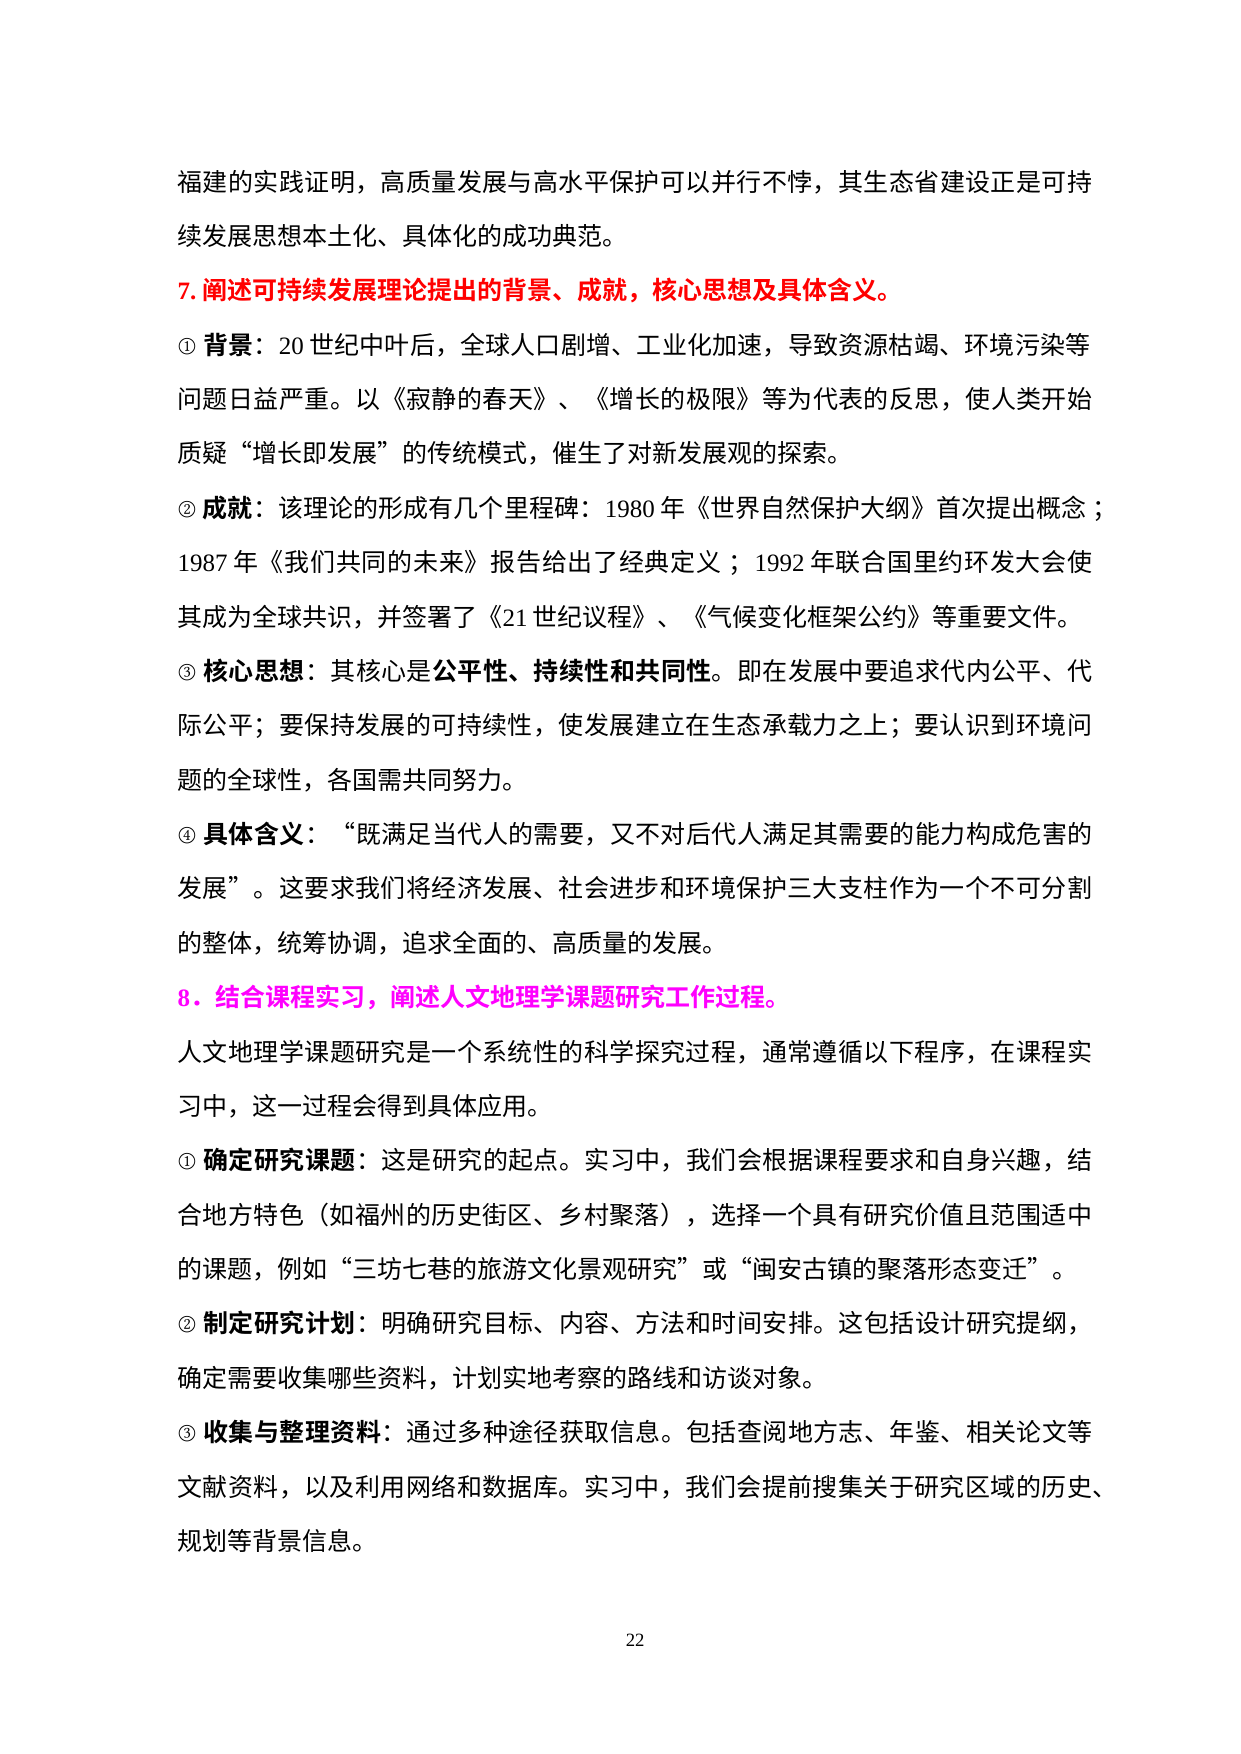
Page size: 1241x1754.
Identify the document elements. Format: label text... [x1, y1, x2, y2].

text ② 制定研究计划：明确研究目标、内容、方法和时间安排。这包括设计研究提纲，确定需要收集哪些资料，计划实地考察的路线和访谈对象。 [177, 1304, 1092, 1394]
text 福建的实践证明，高质量发展与高水平保护可以并行不悖，其生态省建设正是可持续发展思想本土化、具体化的成功典范。 [177, 162, 1092, 253]
list ① 背景：20世纪中叶后，全球人口剧增、工业化加速，导致资源枯竭、环境污染等问题日益严重。以《寂静的春天》、《增长的极限》等为代表的反思，使人类开始质疑“增长即发展”的传统模式，催生了对新发展观的探索。 [177, 325, 1092, 470]
text ① 确定研究课题：这是研究的起点。实习中，我们会根据课程要求和自身兴趣，结合地方特色（如福州的历史街区、乡村聚落），选择一个具有研究价值且范围适中的课题，例如“三坊七巷的旅游文化景观研究”或“闽安古镇的聚落形态变迁”。 [177, 1141, 1092, 1286]
list ② 成就：该理论的形成有几个里程碑：1980年《世界自然保护大纲》首次提出概念 ；1987年《我们共同的未来》报告给出了经典定义 ；1992年联合国里约环发大会使其成为全球共识，并签署了《21世纪议程》、《气候变化框架公约》等重要文件。 [177, 488, 1092, 633]
text ③ 收集与整理资料：通过多种途径获取信息。包括查阅地方志、年鉴、相关论文等文献资料，以及利用网络和数据库。实习中，我们会提前搜集关于研究区域的历史、规划等背景信息。 [177, 1413, 1092, 1558]
list ④ 具体含义：“既满足当代人的需要，又不对后代人满足其需要的能力构成危害的发展”。这要求我们将经济发展、社会进步和环境保护三大支柱作为一个不可分割的整体，统筹协调，追求全面的、高质量的发展。 [177, 814, 1092, 959]
list ③ 核心思想：其核心是公平性、持续性和共同性。即在发展中要追求代内公平、代际公平；要保持发展的可持续性，使发展建立在生态承载力之上；要认识到环境问题的全球性，各国需共同努力。 [177, 651, 1092, 796]
list 阐述可持续发展理论提出的背景、成就，核心思想及具体含义。 [177, 271, 1092, 307]
text 人文地理学课题研究是一个系统性的科学探究过程，通常遵循以下程序，在课程实习中，这一过程会得到具体应用。 [177, 1032, 1092, 1123]
text 8．结合课程实习，阐述人文地理学课题研究工作过程。 [177, 978, 1092, 1014]
